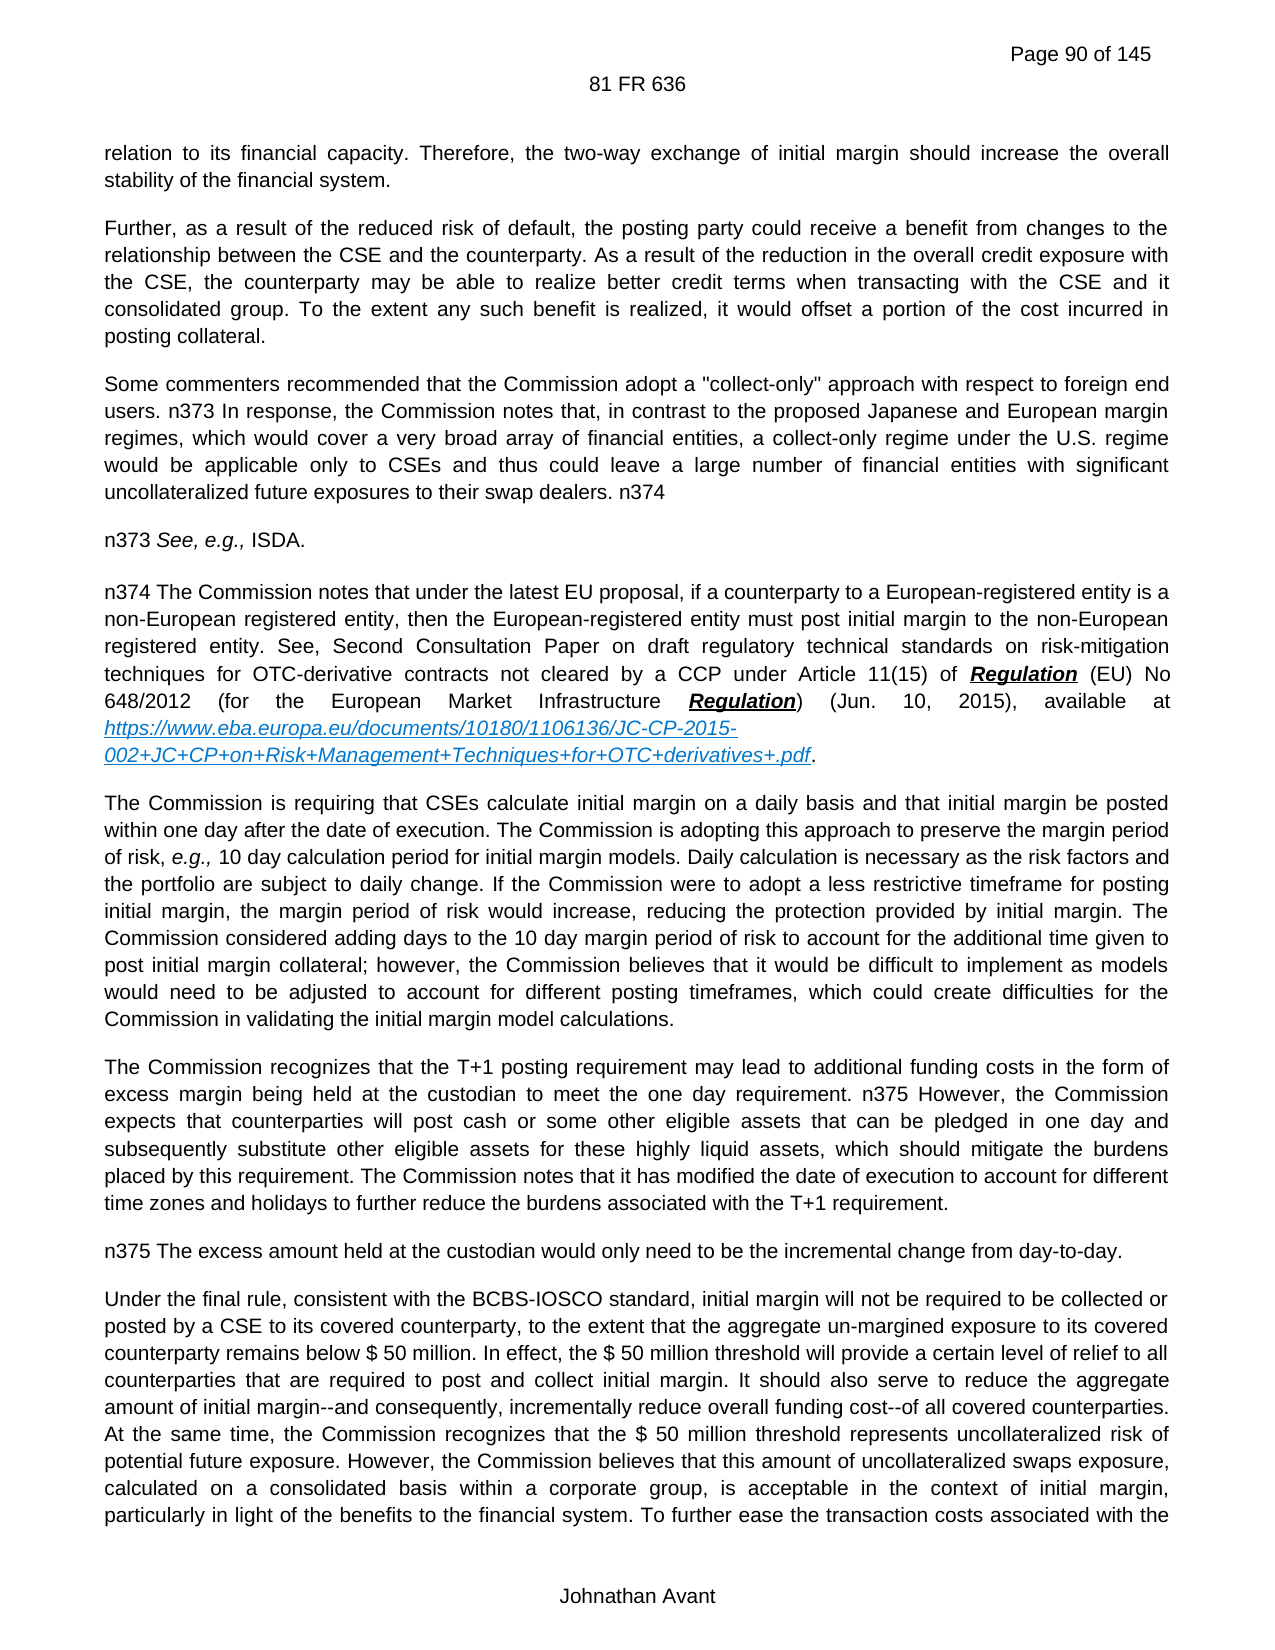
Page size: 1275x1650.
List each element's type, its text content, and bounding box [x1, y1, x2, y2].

text n373 See, e.g., ISDA. [104, 525, 1171, 552]
text The Commission recognizes that the T+1 posting requirement may lead to additional funding costs in the form of excess margin being held at the custodian to meet the one day requirement. n375 However, the Commission expects that counterparties will post cash or some other eligible assets that can be pledged in one day and subsequently substitute other eligible assets for these highly liquid assets, which should mitigate the burdens placed by this requirement. The Commission notes that it has modified the date of execution to account for different time zones and holidays to further reduce the burdens associated with the T+1 requirement. [104, 1052, 1171, 1214]
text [104, 1283, 1171, 1527]
text Further, as a result of the reduced risk of default, the posting party could receive a benefit from changes to the relationship between the CSE and the counterparty. As a result of the reduction in the overall credit exposure with the CSE, the counterparty may be able to realize better credit terms when transacting with the CSE and it consolidated group. To the extent any such benefit is realized, it would offset a portion of the cost incurred in posting collateral. [104, 212, 1171, 348]
text The Commission is requiring that CSEs calculate initial margin on a daily basis and that initial margin be posted within one day after the date of execution. The Commission is adopting this approach to preserve the margin period of risk, e.g., 10 day calculation period for initial margin models. Daily calculation is necessary as the risk factors and the portfolio are subject to daily change. If the Commission were to adopt a less restrictive timeframe for posting initial margin, the margin period of risk would increase, reducing the protection provided by initial margin. The Commission considered adding days to the 10 day margin period of risk to account for the additional time given to post initial margin collateral; however, the Commission believes that it would be difficult to implement as models would need to be adjusted to account for different posting timeframes, which could create difficulties for the Commission in validating the initial margin model calculations. [104, 787, 1171, 1031]
text n374 The Commission notes that under the latest EU proposal, if a counterparty to a European-registered entity is a non-European registered entity, then the European-registered entity must post initial margin to the non-European registered entity. See, Second Consultation Paper on draft regulatory technical standards on risk-mitigation techniques for OTC-derivative contracts not cleared by a CCP under Article 11(15) of Regulation (EU) No 648/2012 (for the European Market Infrastructure Regulation) (Jun. 10, 2015), available at https://www.eba.europa.eu/documents/10180/1106136/JC-CP-2015-002+JC+CP+on+Risk+Management+Techniques+for+OTC+derivatives+.pdf. [104, 577, 1171, 767]
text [104, 137, 1171, 192]
text n375 The excess amount held at the custodian would only need to be the incremental change from day-to-day. [104, 1235, 1171, 1262]
text Some commenters recommended that the Commission adopt a "collect-only" approach with respect to foreign end users. n373 In response, the Commission notes that, in contrast to the proposed Japanese and European margin regimes, which would cover a very broad array of financial entities, a collect-only regime under the U.S. regime would be applicable only to CSEs and thus could leave a large number of financial entities with significant uncollateralized future exposures to their swap dealers. n374 [104, 369, 1171, 504]
